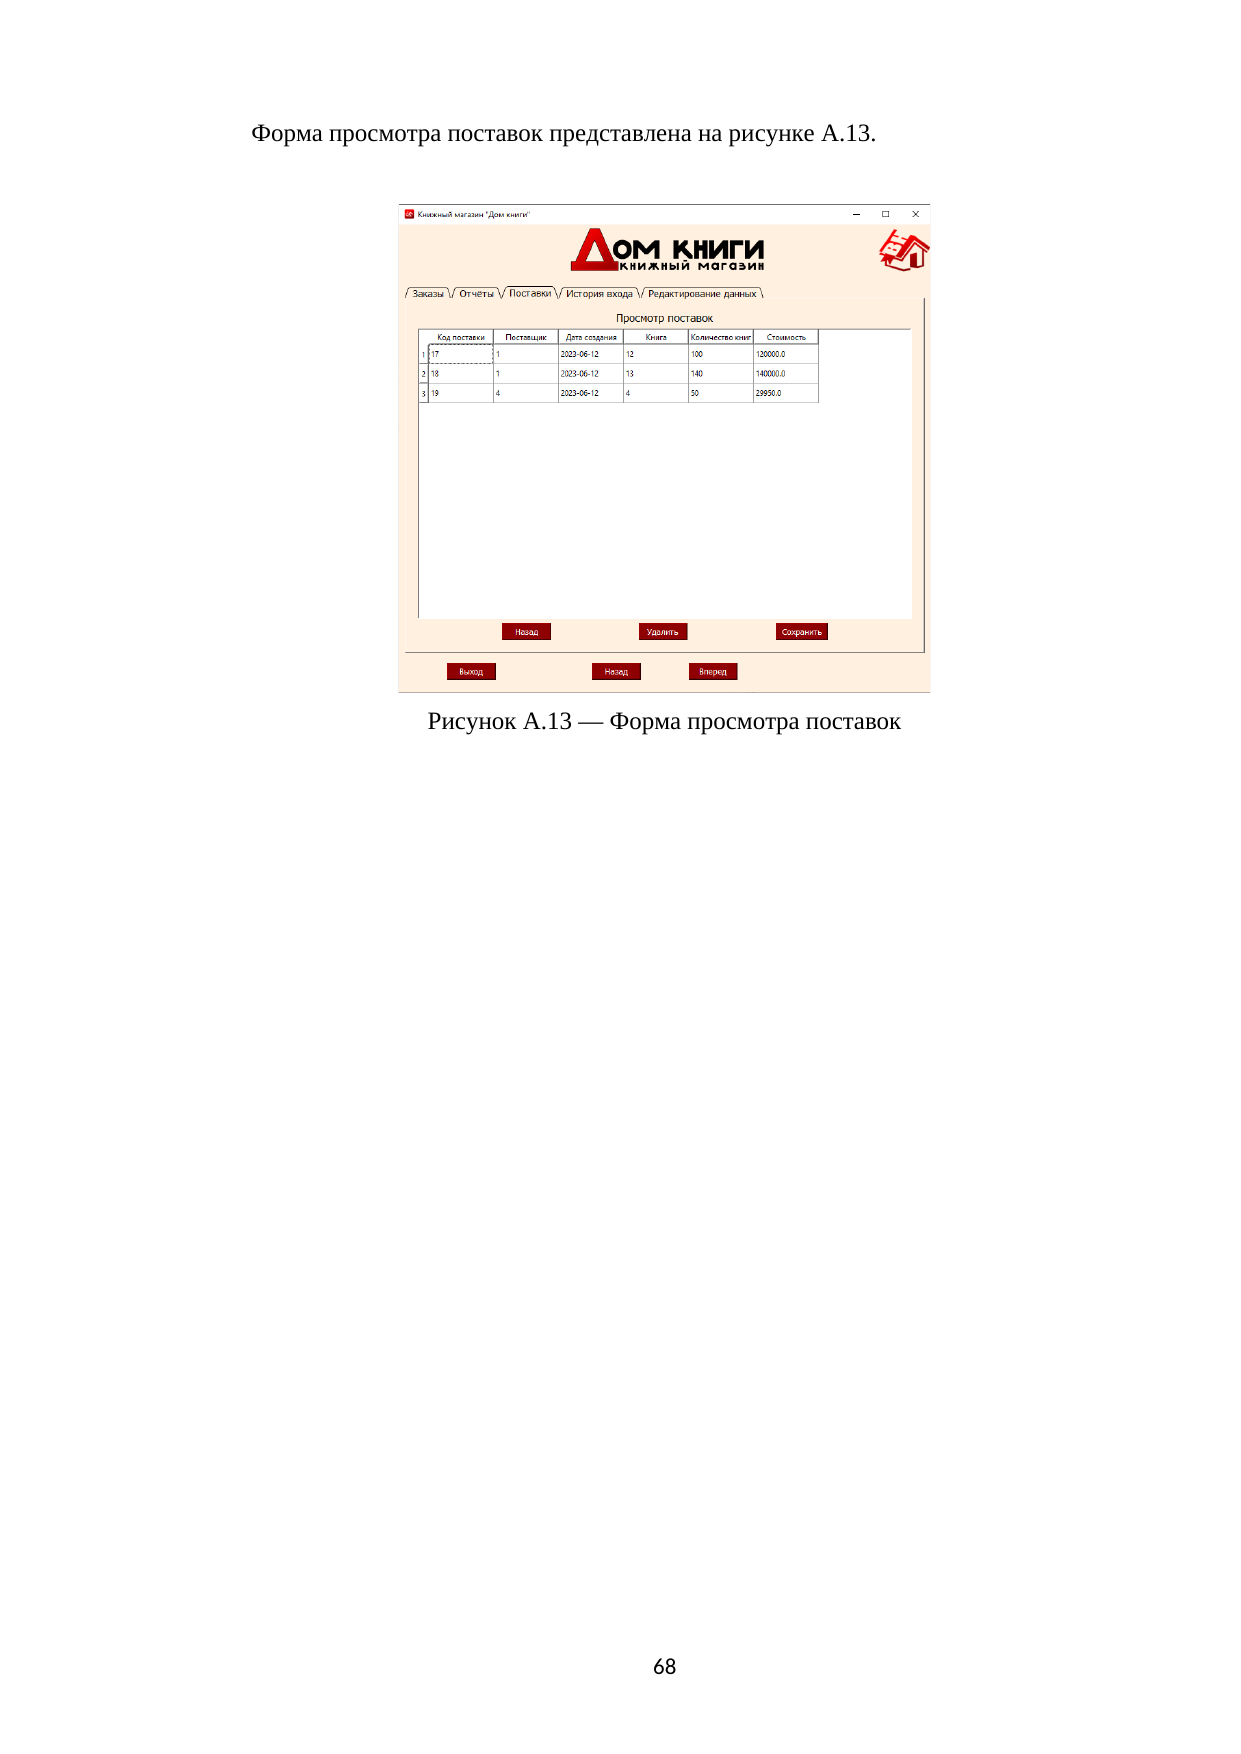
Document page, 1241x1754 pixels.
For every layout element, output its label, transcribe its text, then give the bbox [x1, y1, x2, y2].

text Форма просмотра поставок представлена на рисунке А.13. [177, 118, 1152, 147]
text Рисунок А.13 — Форма просмотра поставок [177, 706, 1152, 735]
picture [398, 204, 931, 693]
